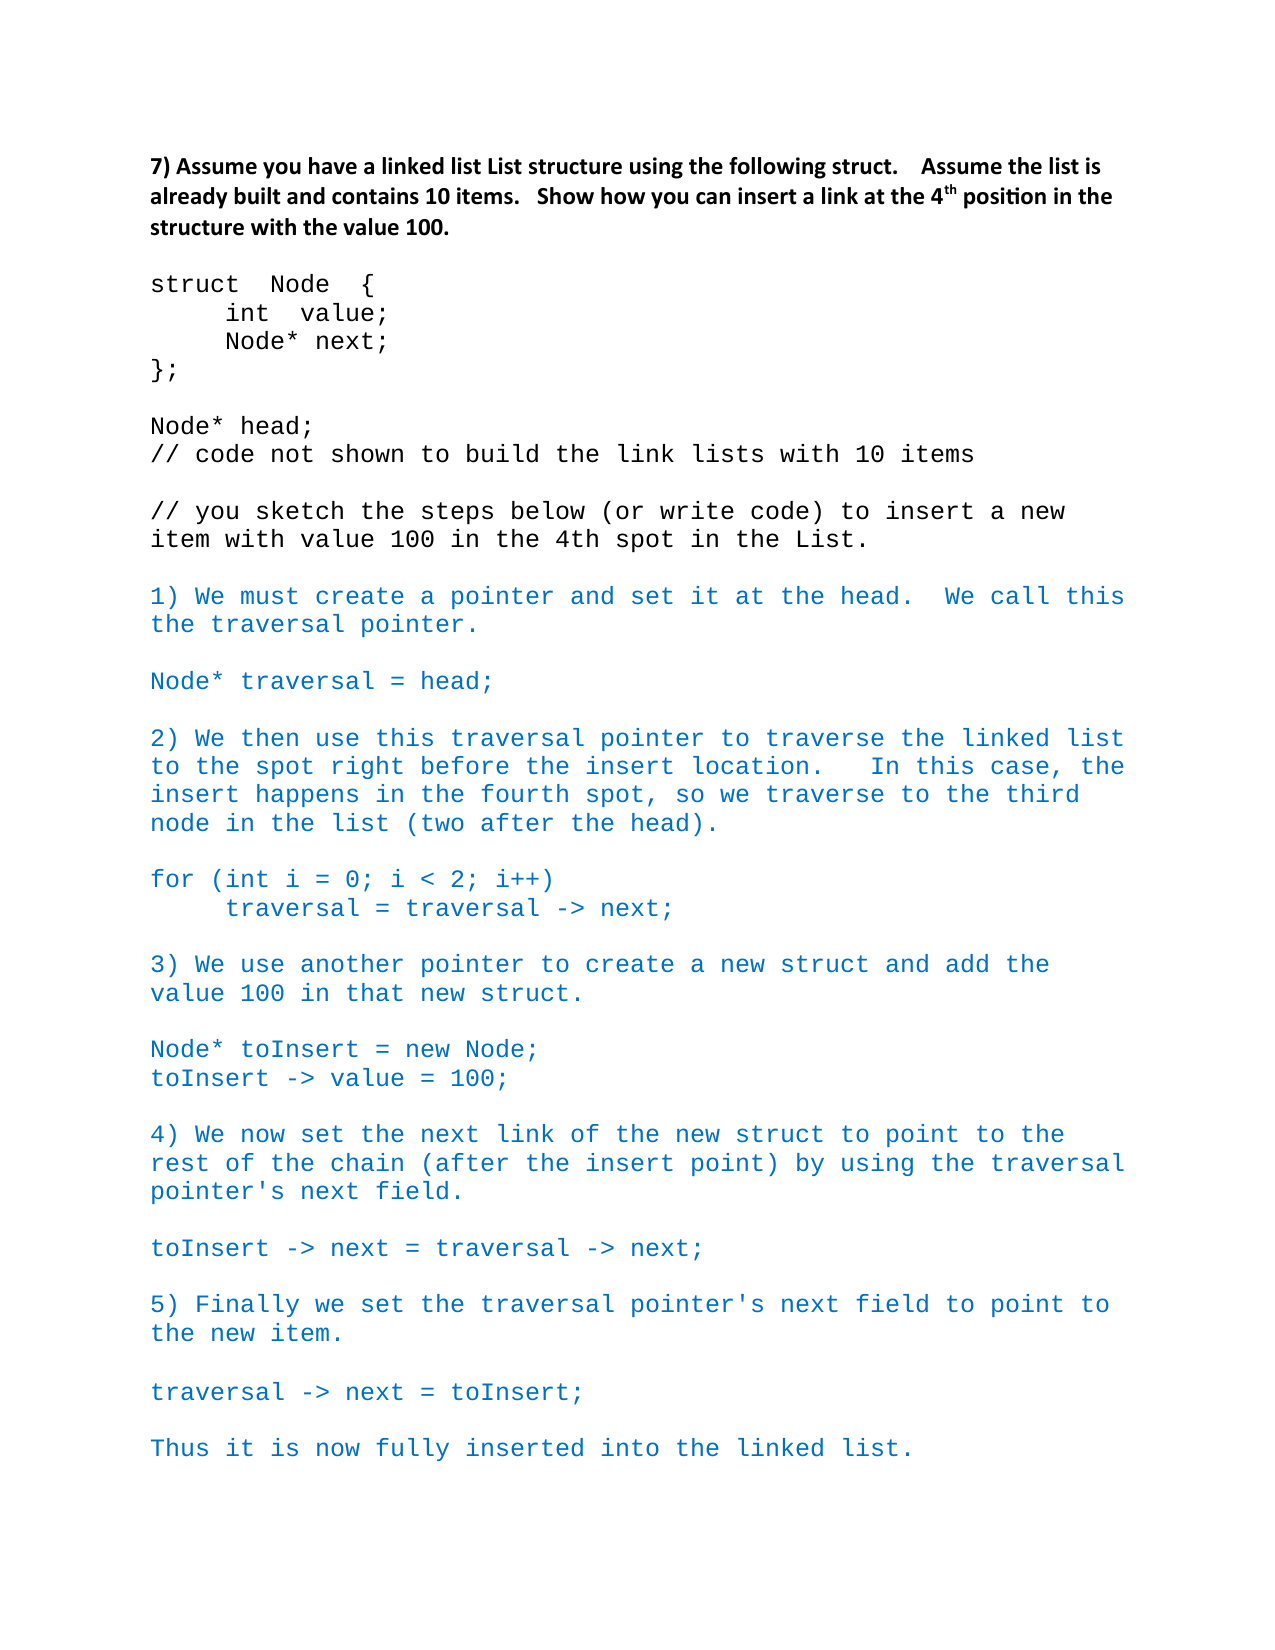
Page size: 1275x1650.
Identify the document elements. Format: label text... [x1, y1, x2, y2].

text 1) We must create a pointer and set it at the head. We call this the traversal pointer. [150, 584, 1125, 640]
text 3) We use another pointer to create a new struct and add the value 100 in that new struct. [150, 952, 1125, 1009]
text 7) Assume you have a linked list List structure using the following struct. Assume the list is already built and contains 10 items. Show how you can insert a link at the 4th position in the structure with the value 100. [150, 150, 1125, 242]
text Node* next; [150, 329, 1125, 357]
text 2) We then use this traversal pointer to traverse the linked list to the spot right before the insert location. In this case, the insert happens in the fourth spot, so we traverse to the third node in the list (two after the head). [150, 725, 1125, 839]
text Thus it is now fully inserted into the linked list. [150, 1436, 1125, 1464]
text 4) We now set the next link of the new struct to point to the rest of the chain (after the insert point) by using the traversal pointer's next field. [150, 1122, 1125, 1207]
text traversal -> next = toInsert; [150, 1379, 1125, 1408]
text traversal = traversal -> next; [150, 895, 1125, 924]
text toInsert -> next = traversal -> next; [150, 1235, 1125, 1264]
text Node* head; [150, 414, 1125, 442]
text toInsert -> value = 100; [150, 1065, 1125, 1094]
text // code not shown to build the link lists with 10 items [150, 442, 1125, 470]
text }; [150, 357, 1125, 385]
text for (int i = 0; i < 2; i++) [150, 867, 1125, 895]
text Node* traversal = head; [150, 669, 1125, 697]
text 5) Finally we set the traversal pointer's next field to point to the new item. [150, 1292, 1125, 1349]
text struct Node { [150, 272, 1125, 300]
text Node* toInsert = new Node; [150, 1037, 1125, 1065]
text // you sketch the steps below (or write code) to insert a new item with value 100 in the 4th spot in the List. [150, 499, 1125, 555]
text int value; [150, 300, 1125, 329]
